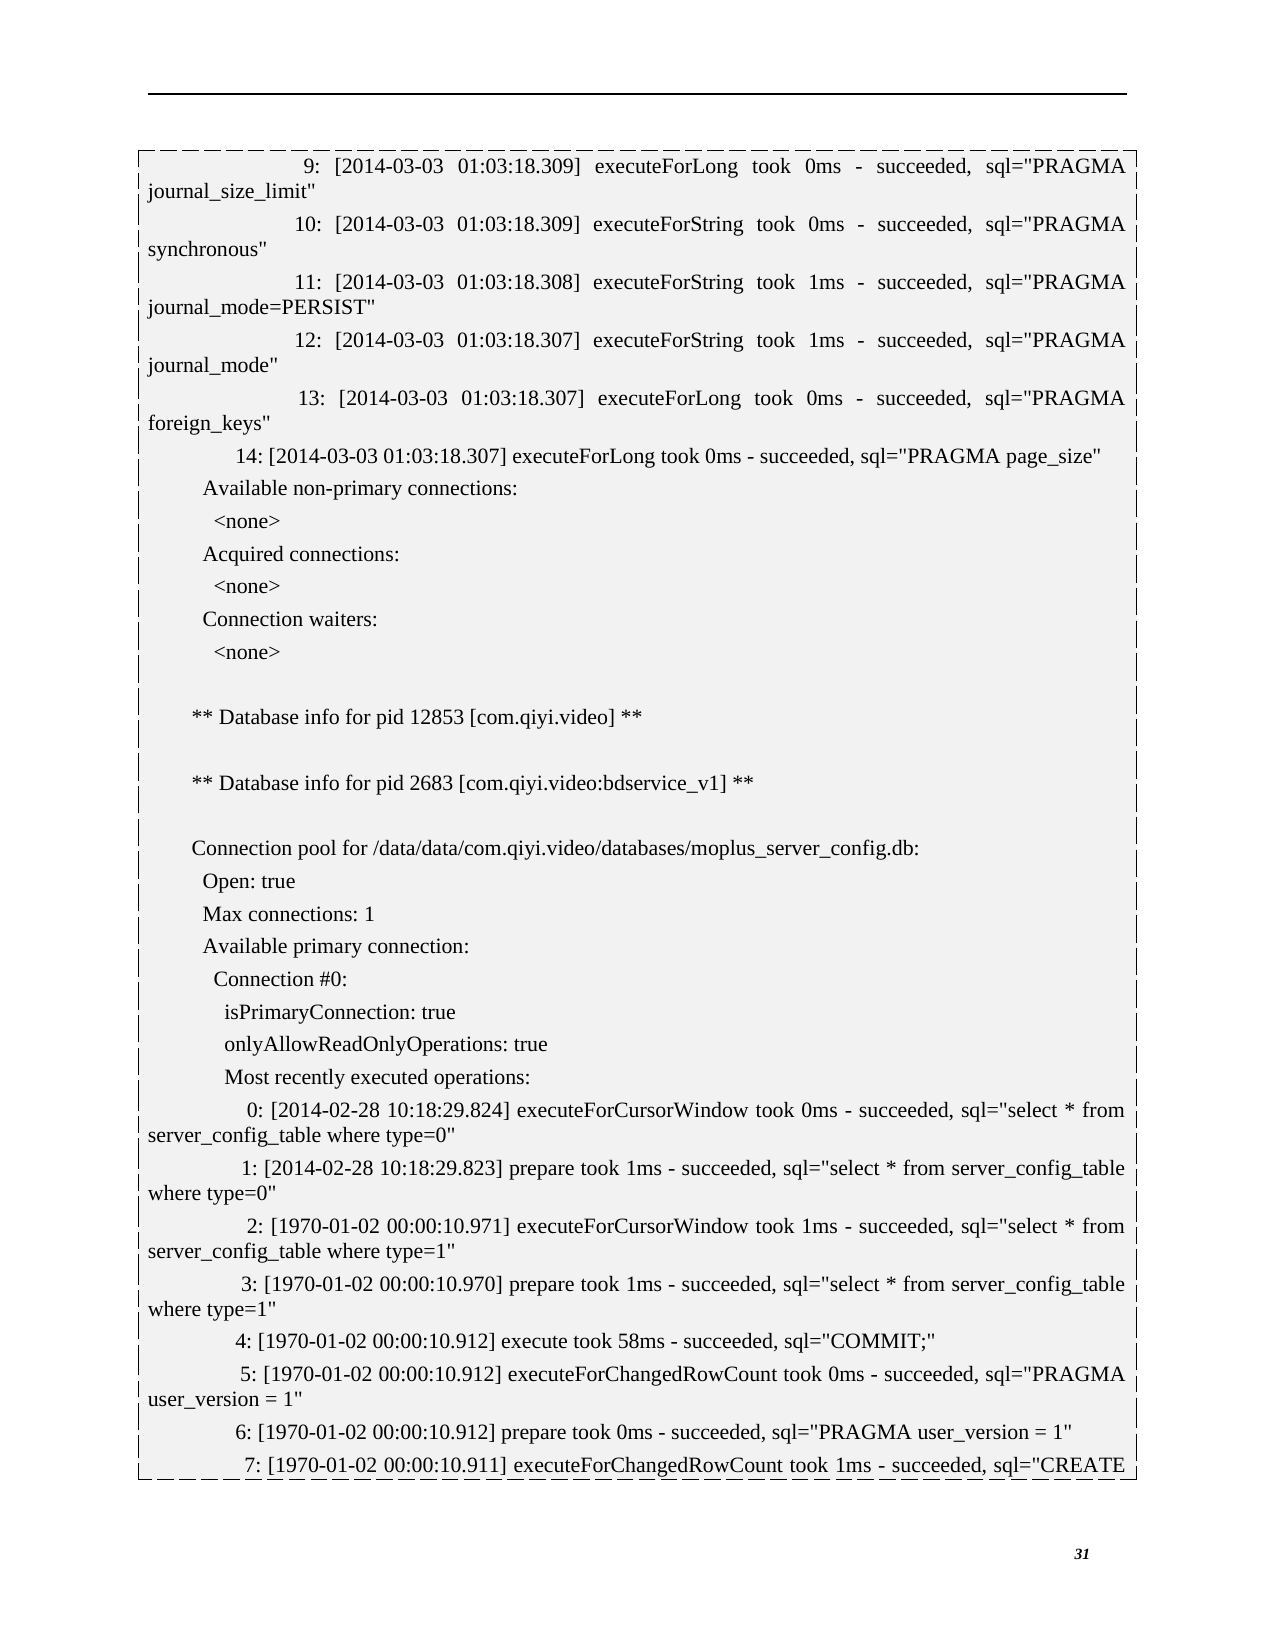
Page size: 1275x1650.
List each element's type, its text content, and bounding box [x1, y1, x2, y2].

text Connection waiters: [138, 603, 1137, 631]
text ** Database info for pid 12853 [com.qiyi.video] ** [138, 701, 1137, 729]
text 14: [2014-03-03 01:03:18.307] executeForLong took 0ms - succeeded, sql="PRAGMA page_size" [138, 439, 1137, 468]
text <none> [138, 570, 1137, 599]
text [138, 1449, 1137, 1480]
text <none> [138, 636, 1137, 664]
text 9: [2014-03-03 01:03:18.309] executeForLong took 0ms - succeeded, sql="PRAGMA journal_size_limit" [138, 150, 1137, 203]
text ** Database info for pid 2683 [com.qiyi.video:bdservice_v1] ** [138, 767, 1137, 795]
text 11: [2014-03-03 01:03:18.308] executeForString took 1ms - succeeded, sql="PRAGMA journal_mode=PERSIST" [138, 266, 1137, 319]
text Acquired connections: [138, 538, 1137, 566]
text Max connections: 1 [138, 897, 1137, 926]
text Connection pool for /data/data/com.qiyi.video/databases/moplus_server_config.db: [138, 832, 1137, 860]
text isPrimaryConnection: true [138, 996, 1137, 1024]
text Available non-primary connections: [138, 472, 1137, 501]
text 12: [2014-03-03 01:03:18.307] executeForString took 1ms - succeeded, sql="PRAGMA journal_mode" [138, 324, 1137, 377]
text 0: [2014-02-28 10:18:29.824] executeForCursorWindow took 0ms - succeeded, sql="select * from server_config_table where type=0" [138, 1094, 1137, 1147]
text 4: [1970-01-02 00:00:10.912] execute took 58ms - succeeded, sql="COMMIT;" [138, 1325, 1137, 1354]
text Most recently executed operations: [138, 1061, 1137, 1089]
text <none> [138, 505, 1137, 533]
text 3: [1970-01-02 00:00:10.970] prepare took 1ms - succeeded, sql="select * from server_config_table where type=1" [138, 1267, 1137, 1321]
text 2: [1970-01-02 00:00:10.971] executeForCursorWindow took 1ms - succeeded, sql="select * from server_config_table where type=1" [138, 1209, 1137, 1263]
text 10: [2014-03-03 01:03:18.309] executeForString took 0ms - succeeded, sql="PRAGMA synchronous" [138, 208, 1137, 261]
text 6: [1970-01-02 00:00:10.912] prepare took 0ms - succeeded, sql="PRAGMA user_version = 1" [138, 1416, 1137, 1444]
text Connection #0: [138, 963, 1137, 991]
text 1: [2014-02-28 10:18:29.823] prepare took 1ms - succeeded, sql="select * from server_config_table where type=0" [138, 1152, 1137, 1205]
text 13: [2014-03-03 01:03:18.307] executeForLong took 0ms - succeeded, sql="PRAGMA foreign_keys" [138, 382, 1137, 435]
text onlyAllowReadOnlyOperations: true [138, 1028, 1137, 1057]
text 5: [1970-01-02 00:00:10.912] executeForChangedRowCount took 0ms - succeeded, sql="PRAGMA user_version = 1" [138, 1358, 1137, 1412]
text Available primary connection: [138, 930, 1137, 958]
text Open: true [138, 865, 1137, 893]
